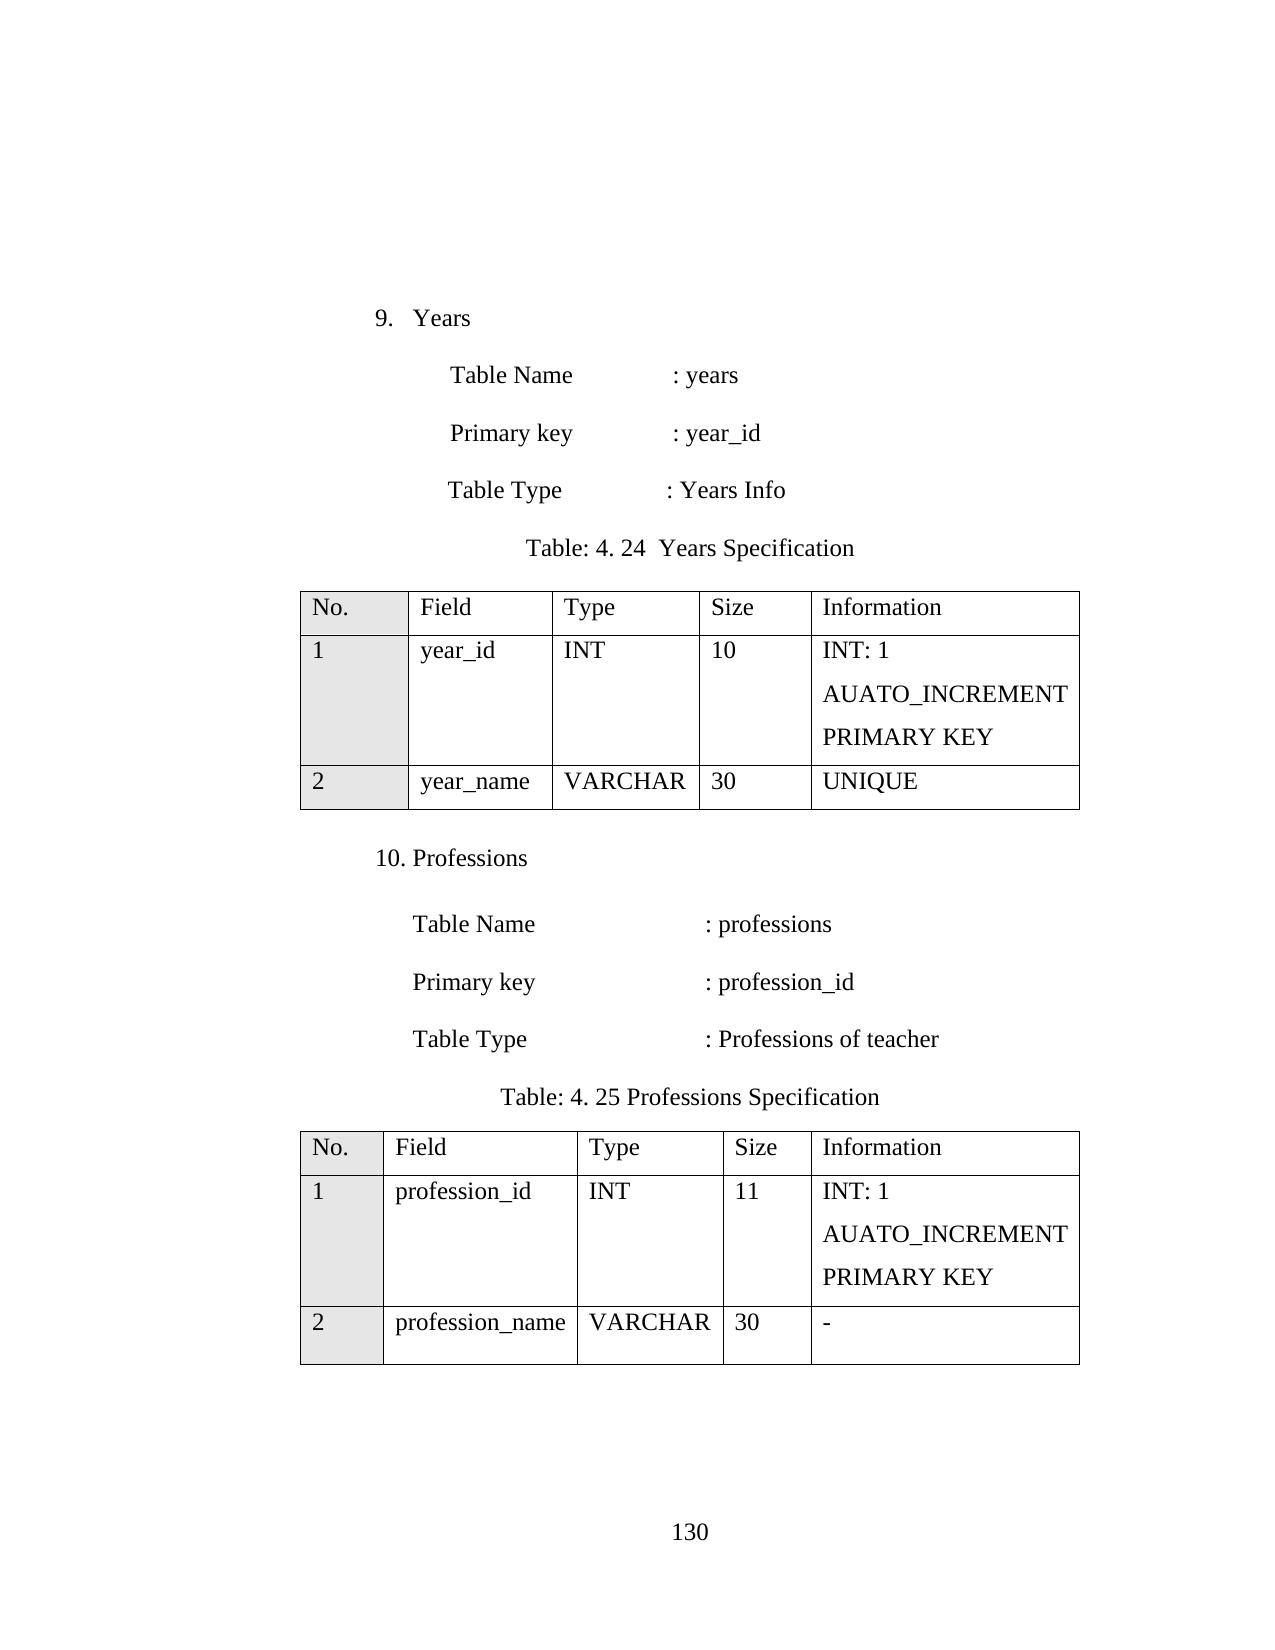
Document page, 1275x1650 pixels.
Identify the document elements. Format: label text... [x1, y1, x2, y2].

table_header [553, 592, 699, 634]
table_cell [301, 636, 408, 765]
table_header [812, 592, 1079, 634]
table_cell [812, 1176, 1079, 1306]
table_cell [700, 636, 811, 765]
list Primary key : profession_id [412, 967, 1080, 995]
list Years [375, 303, 1080, 332]
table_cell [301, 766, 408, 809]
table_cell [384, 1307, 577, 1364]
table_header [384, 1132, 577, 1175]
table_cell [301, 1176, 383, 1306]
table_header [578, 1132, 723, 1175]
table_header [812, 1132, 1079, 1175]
list Table Type : Professions of teacher [412, 1024, 1080, 1053]
list Table Type : Years Info [412, 476, 1080, 504]
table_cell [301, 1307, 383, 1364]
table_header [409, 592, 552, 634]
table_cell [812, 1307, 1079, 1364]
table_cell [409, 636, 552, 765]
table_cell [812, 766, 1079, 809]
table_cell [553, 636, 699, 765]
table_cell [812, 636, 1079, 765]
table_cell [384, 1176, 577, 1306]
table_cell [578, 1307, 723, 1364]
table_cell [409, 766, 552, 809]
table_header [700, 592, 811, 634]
list Professions [375, 843, 1080, 872]
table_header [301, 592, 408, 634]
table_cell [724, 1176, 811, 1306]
text Table Name : years [450, 361, 1080, 389]
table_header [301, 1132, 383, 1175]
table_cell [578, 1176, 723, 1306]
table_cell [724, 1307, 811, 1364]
list Table Name : professions [412, 909, 1080, 938]
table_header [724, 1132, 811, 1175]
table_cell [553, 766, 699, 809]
text Primary key : year_id [450, 418, 1080, 447]
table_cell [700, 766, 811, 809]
